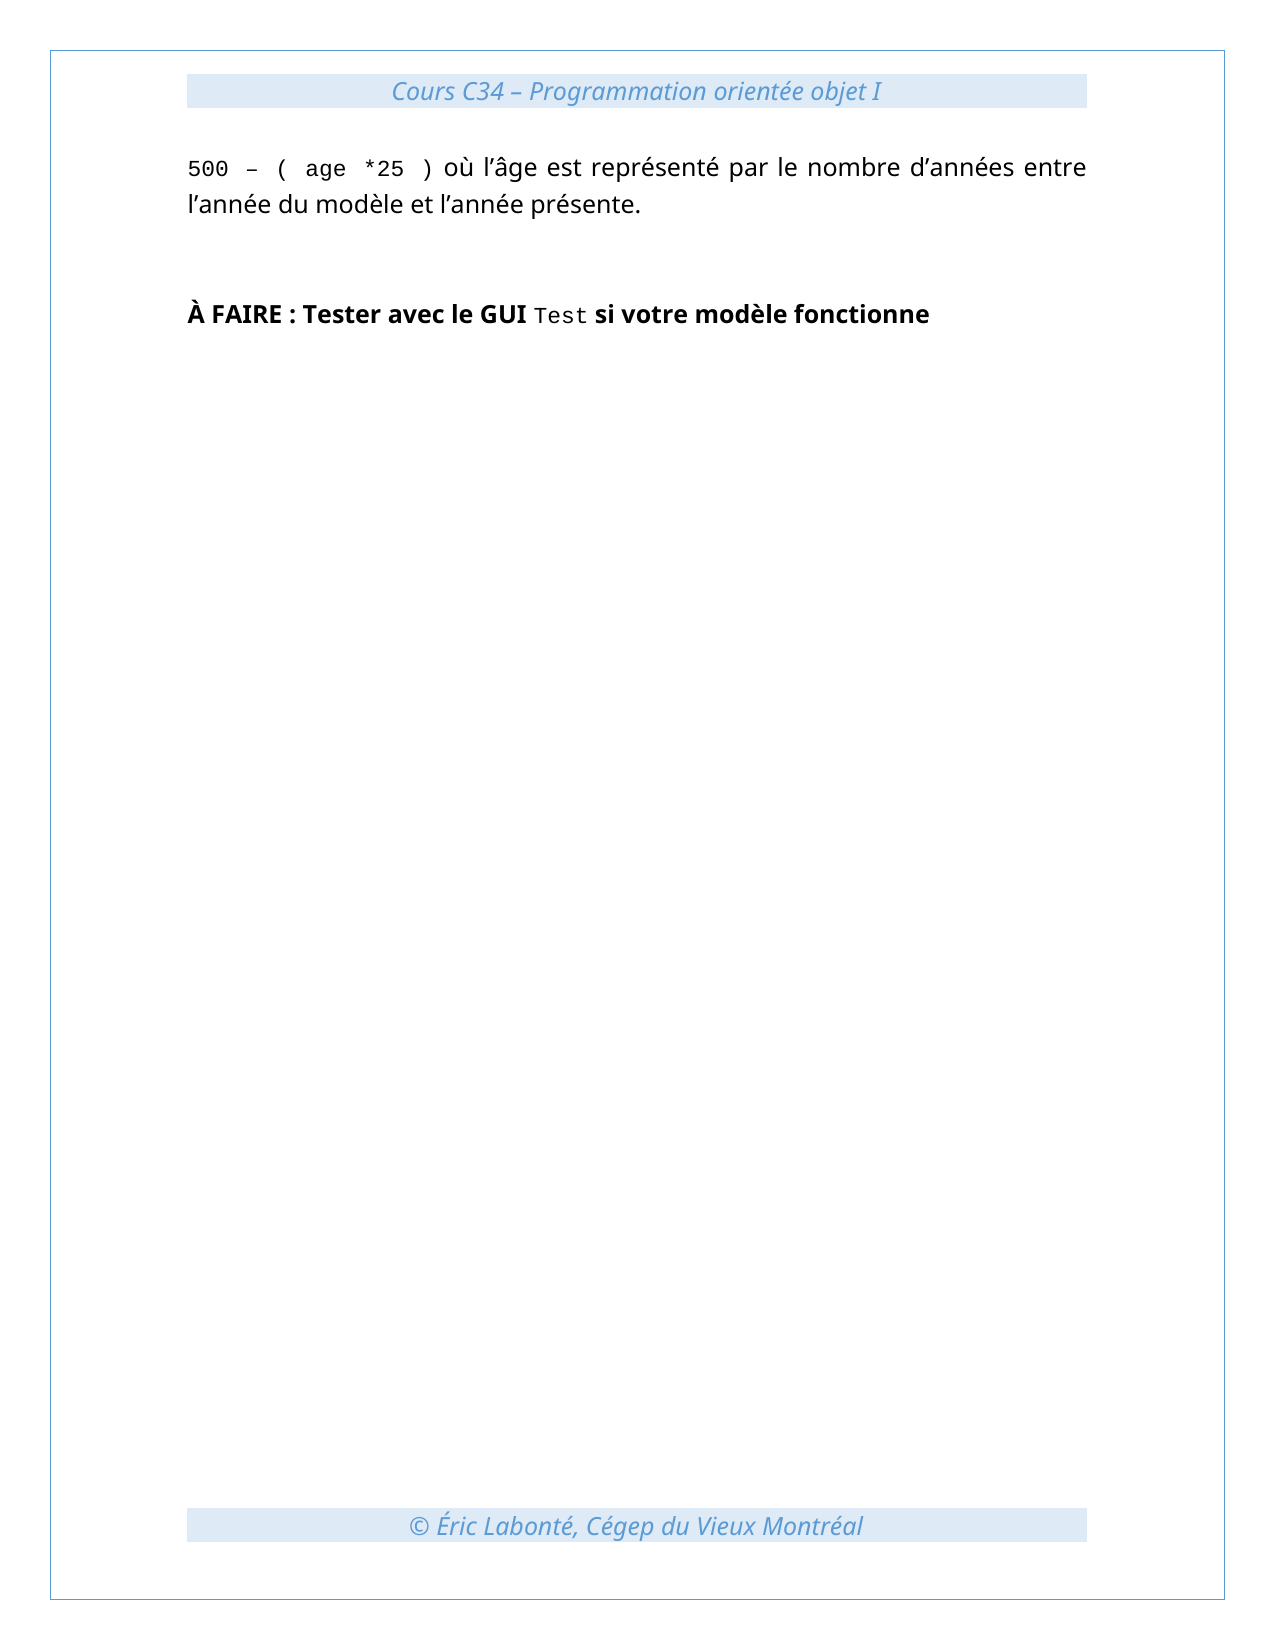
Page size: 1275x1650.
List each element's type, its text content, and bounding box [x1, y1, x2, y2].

text 500 – ( age *25 ) où l’âge est représenté par le nombre d’années entre l’année du modèle et l’année présente. [187, 150, 1087, 221]
text À FAIRE : Tester avec le GUI Test si votre modèle fonctionne [187, 297, 1087, 331]
